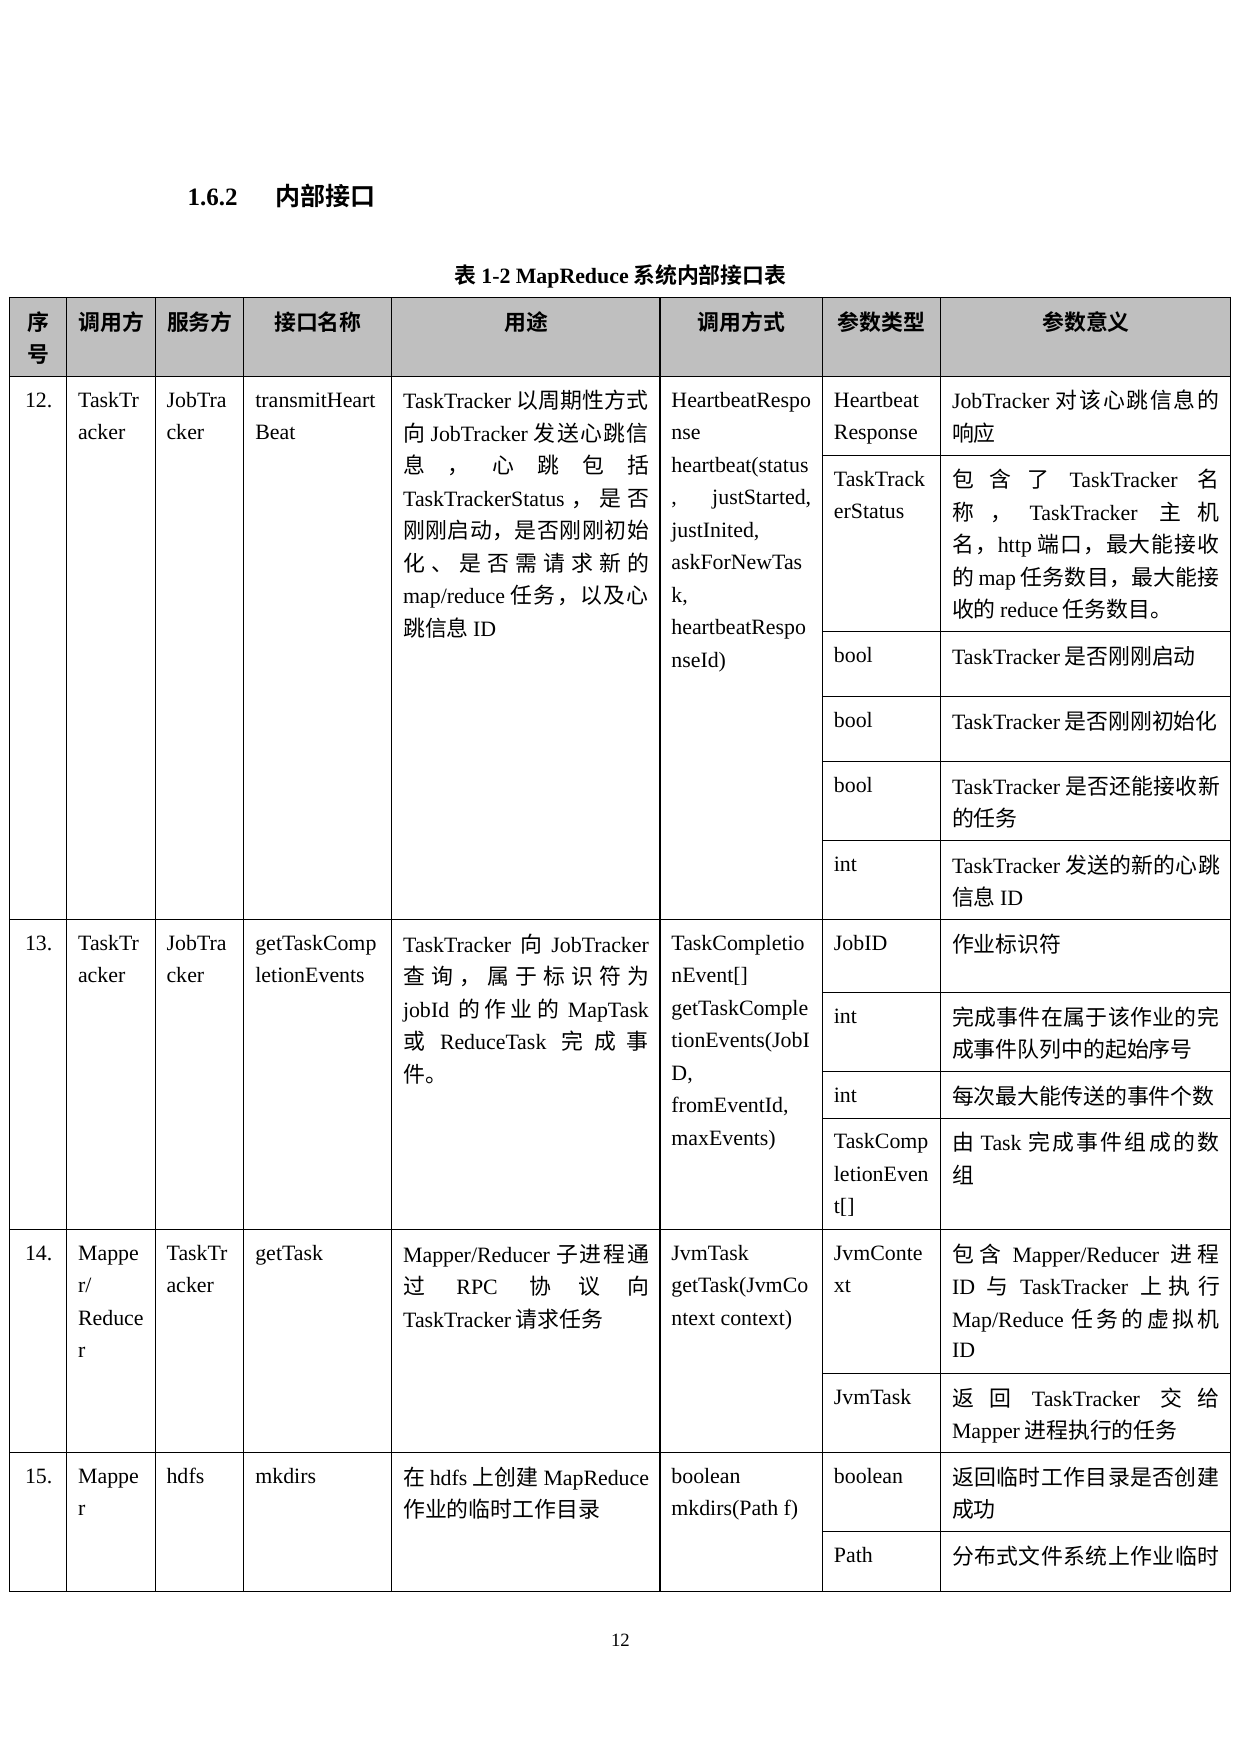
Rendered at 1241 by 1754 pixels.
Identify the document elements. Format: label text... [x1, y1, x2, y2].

table_header 参数类型 [823, 298, 940, 376]
table_cell getTask [244, 1230, 391, 1452]
table_cell 分布式文件系统上作业临时工作目录的绝对路径 [941, 1532, 1230, 1591]
table_cell 每次最大能传送的事件个数 [941, 1072, 1230, 1117]
table_cell TaskCompletionEvent[] getTaskCompletionEvents(JobID, fromEventId, maxEvents) [661, 920, 822, 1229]
table_cell TaskTracker [67, 920, 155, 1229]
table_cell 1 [10, 377, 66, 919]
table_cell [10, 920, 66, 1229]
table_cell JobTracker [156, 377, 243, 919]
table_cell Mapper/Reducer [67, 1230, 155, 1452]
table_cell 返回TaskTracker交给Mapper进程执行的任务 [941, 1374, 1230, 1452]
table_cell TaskTracker是否还能接收新的任务 [941, 762, 1230, 840]
table_cell Mapper/Reducer子进程通过RPC协议向TaskTracker请求任务 [392, 1230, 659, 1452]
table_cell TaskTracker [67, 377, 155, 919]
table_header 调用方式 [661, 298, 822, 376]
table_cell JobTracker对该心跳信息的响应 [941, 377, 1230, 454]
table_cell Mapper [67, 1453, 155, 1591]
table_cell bool [823, 632, 940, 696]
table_cell int [823, 1072, 940, 1117]
table_cell 返回临时工作目录是否创建成功 [941, 1453, 1230, 1531]
table_cell HeartbeatResponse [823, 377, 940, 454]
table_header 序号 [10, 298, 66, 376]
table_cell JvmTask getTask(JvmContext context) [661, 1230, 822, 1452]
table_cell TaskTracker发送的新的心跳信息ID [941, 841, 1230, 919]
table_cell TaskTrackerStatus [823, 456, 940, 631]
table_cell JobID [823, 920, 940, 992]
table_cell Path [823, 1532, 940, 1591]
table_cell [10, 1230, 66, 1452]
table_cell bool [823, 697, 940, 761]
table_cell 在hdfs上创建MapReduce作业的临时工作目录 [392, 1453, 659, 1591]
table_header 接口名称 [244, 298, 391, 376]
table_header 用途 [392, 298, 659, 376]
table_cell TaskTracker向JobTracker查询，属于标识符为jobId的作业的MapTask或ReduceTask完成事件。 [392, 920, 659, 1229]
table_cell TaskCompletionEvent[] [823, 1119, 940, 1229]
table_cell TaskTracker [156, 1230, 243, 1452]
table_cell bool [823, 762, 940, 840]
table_cell hdfs [156, 1453, 243, 1591]
table_cell 包含了TaskTracker名称，TaskTracker主机名，http端口，最大能接收的map任务数目，最大能接收的reduce任务数目。 [941, 456, 1230, 631]
table_header 参数意义 [941, 298, 1230, 376]
table_cell JvmTask [823, 1374, 940, 1452]
table_cell TaskTracker是否刚刚启动 [941, 632, 1230, 696]
table_cell JobTracker [156, 920, 243, 1229]
table_cell 作业标识符 [941, 920, 1230, 992]
table_cell getTaskCompletionEvents [244, 920, 391, 1229]
table_cell boolean mkdirs(Path f) [661, 1453, 822, 1591]
subtitle 内部接口 [187, 162, 1053, 227]
table_cell 由Task完成事件组成的数组 [941, 1119, 1230, 1229]
table_cell mkdirs [244, 1453, 391, 1591]
table_cell [10, 1453, 66, 1591]
table_cell TaskTracker是否刚刚初始化 [941, 697, 1230, 761]
table_cell TaskTracker以周期性方式向JobTracker发送心跳信息，心跳包括TaskTrackerStatus，是否刚刚启动，是否刚刚初始化、是否需请求新的map/reduce任务，以及心跳信息ID [392, 377, 659, 919]
table_cell transmitHeartBeat [244, 377, 391, 919]
table_cell 包含Mapper/Reducer进程ID与TaskTracker上执行Map/Reduce任务的虚拟机ID [941, 1230, 1230, 1373]
table_header 服务方 [156, 298, 243, 376]
table_cell HeartbeatResponse heartbeat(status, justStarted, justInited, askForNewTask, heartbeatResponseId) [661, 377, 822, 919]
table_cell boolean [823, 1453, 940, 1531]
table_cell int [823, 993, 940, 1071]
table_cell int [823, 841, 940, 919]
table_header 调用方 [67, 298, 155, 376]
table_cell 完成事件在属于该作业的完成事件队列中的起始序号 [941, 993, 1230, 1071]
table_cell JvmContext [823, 1230, 940, 1373]
